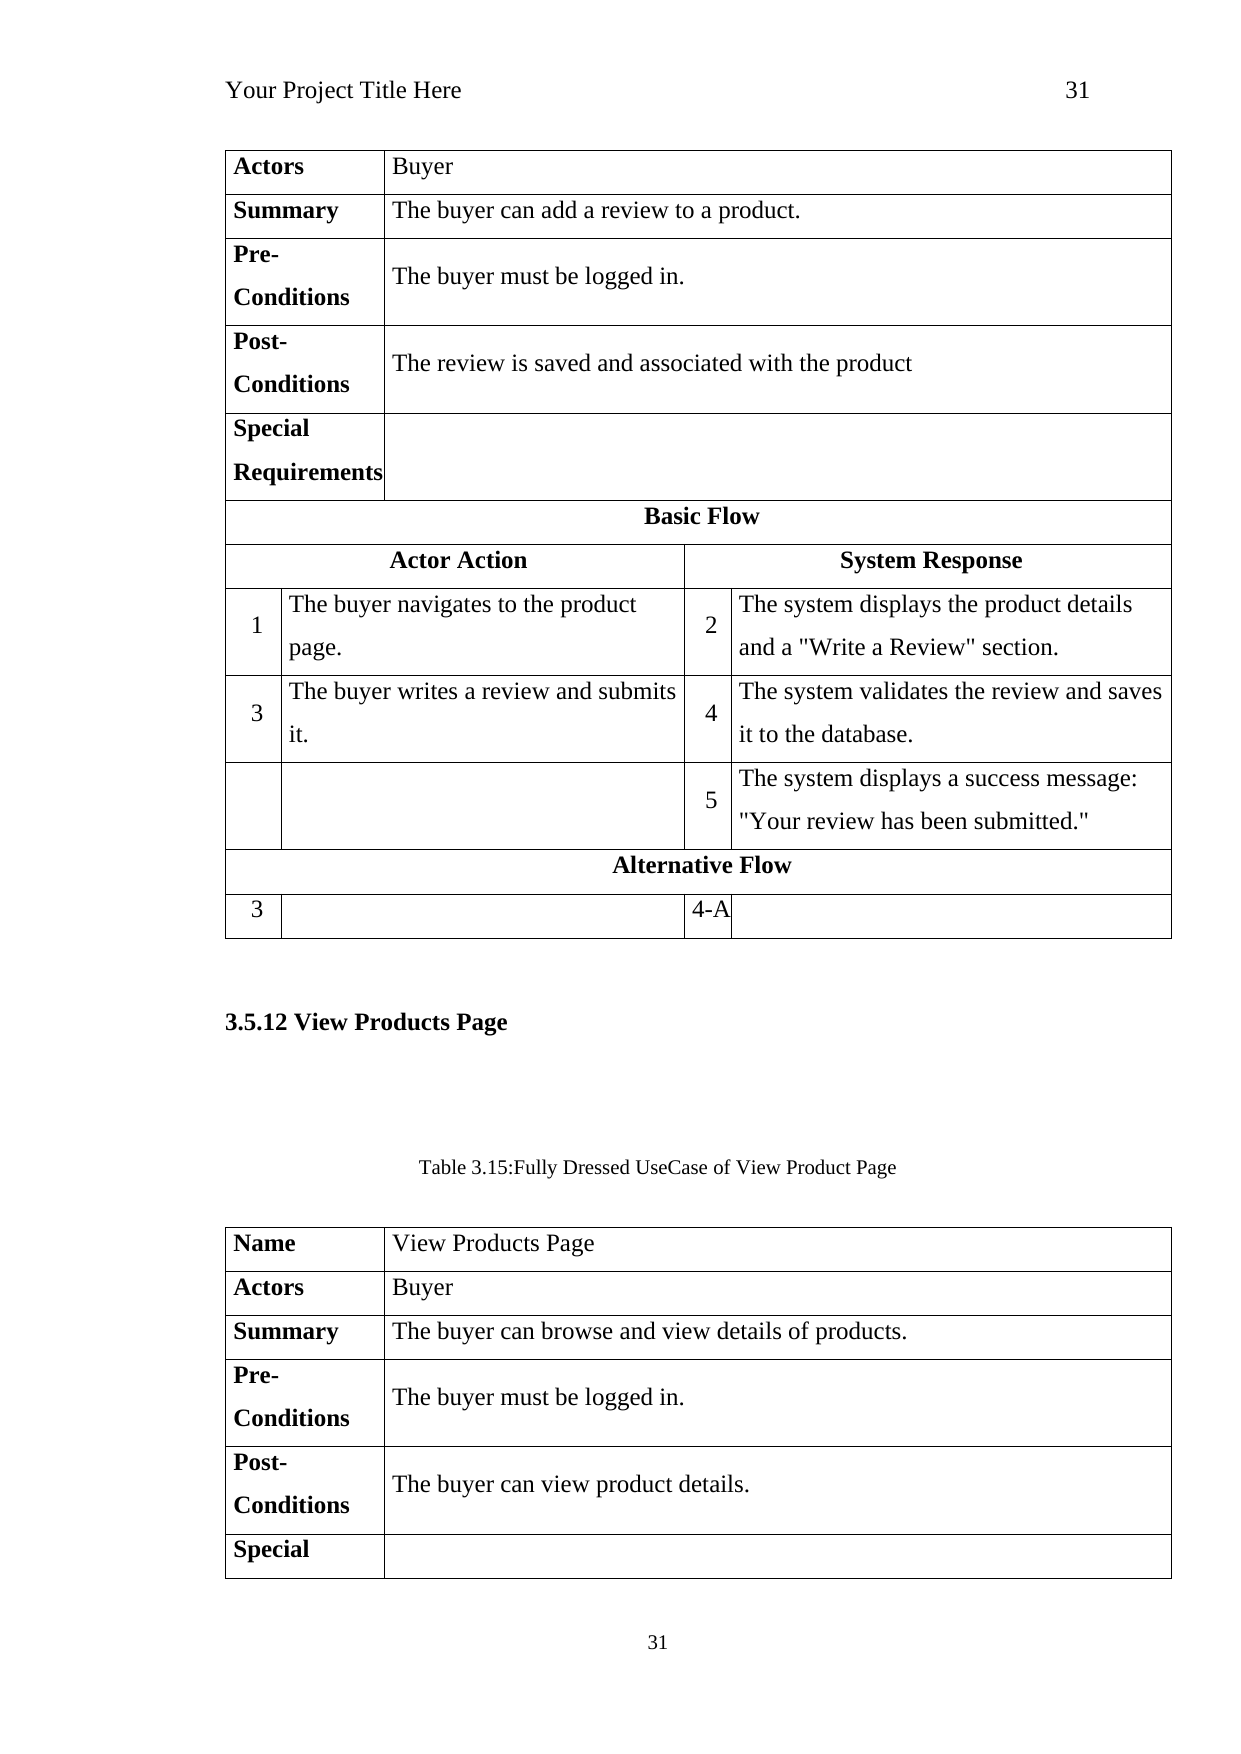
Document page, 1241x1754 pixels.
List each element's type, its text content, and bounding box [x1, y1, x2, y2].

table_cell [226, 1535, 384, 1577]
table_cell 4-A [685, 895, 731, 937]
table_cell 1 [226, 589, 281, 675]
table_cell 3 [226, 895, 281, 937]
table_cell Actors [226, 1272, 384, 1315]
table_cell Pre-Conditions [226, 1360, 384, 1446]
subtitle 3.5.12 View Products Page [225, 1007, 1090, 1035]
table_cell [385, 414, 1171, 500]
table_cell Basic Flow [226, 501, 1171, 544]
table_cell The buyer can add a review to a product. [385, 195, 1171, 238]
text Table 3.15:Fully Dressed UseCase of View Product Page [225, 1155, 1090, 1179]
table_cell [732, 895, 1171, 937]
table_cell Post-Conditions [226, 1447, 384, 1533]
table_cell 2 [685, 589, 731, 675]
table_header Name [226, 1228, 384, 1271]
table_header View Products Page [385, 1228, 1171, 1271]
table_cell Alternative Flow [226, 850, 1171, 893]
table_cell Pre-Conditions [226, 239, 384, 325]
table_cell The system displays the product details and a "Write a Review" section. [732, 589, 1171, 675]
table_cell Summary [226, 1316, 384, 1359]
table_cell Buyer [385, 151, 1171, 194]
table_cell 3 [226, 676, 281, 762]
table_cell The buyer must be logged in. [385, 1360, 1171, 1446]
table_cell 4 [685, 676, 731, 762]
table_cell The buyer must be logged in. [385, 239, 1171, 325]
table_cell Summary [226, 195, 384, 238]
table_cell [282, 895, 684, 937]
table_cell The buyer writes a review and submits it. [282, 676, 684, 762]
table_cell 5 [685, 763, 731, 849]
table_cell [385, 1535, 1171, 1577]
table_cell [226, 763, 281, 849]
table_cell The system validates the review and saves it to the database. [732, 676, 1171, 762]
table_cell The buyer can browse and view details of products. [385, 1316, 1171, 1359]
table_cell The buyer can view product details. [385, 1447, 1171, 1533]
table_cell Special Requirements [226, 414, 384, 500]
table_cell [282, 763, 684, 849]
table_cell The system displays a success message: "Your review has been submitted." [732, 763, 1171, 849]
table_cell Actor Action [226, 545, 684, 588]
table_cell The buyer navigates to the product page. [282, 589, 684, 675]
table_cell Post-Conditions [226, 326, 384, 412]
table_cell Actors [226, 151, 384, 194]
table_cell Buyer [385, 1272, 1171, 1315]
table_cell System Response [685, 545, 1171, 588]
table_cell The review is saved and associated with the product [385, 326, 1171, 412]
